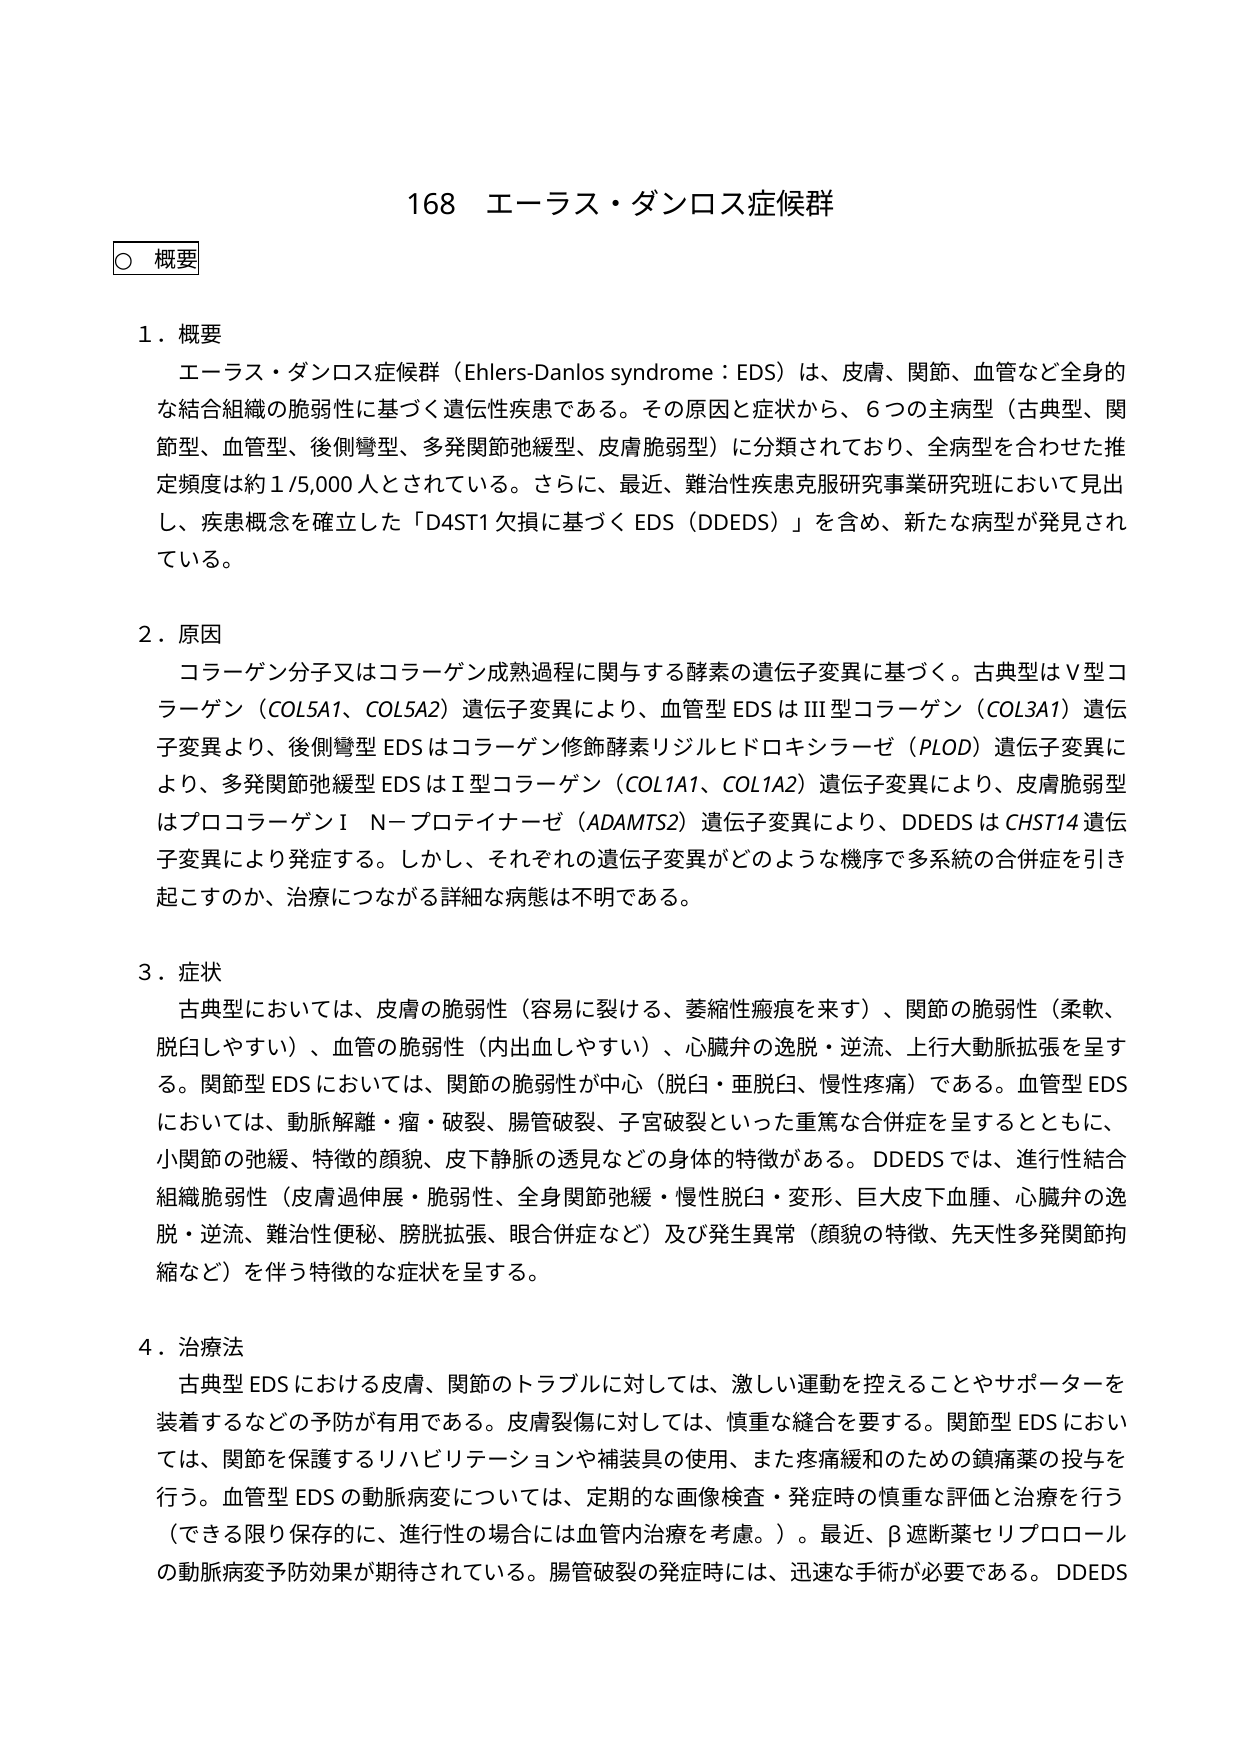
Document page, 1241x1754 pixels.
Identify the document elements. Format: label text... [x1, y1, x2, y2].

text １．概要 [134, 314, 1128, 352]
text ２．原因 [134, 614, 1128, 652]
text ４．治療法 [134, 1327, 1128, 1364]
text ○ 概要 [112, 239, 1128, 277]
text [156, 1364, 1128, 1589]
text コラーゲン分子又はコラーゲン成熟過程に関与する酵素の遺伝子変異に基づく。古典型はV型コラーゲン（COL5A1、COL5A2）遺伝子変異により、血管型EDSはIII型コラーゲン（COL3A1）遺伝子変異より、後側彎型EDSはコラーゲン修飾酵素リジルヒドロキシラーゼ（PLOD）遺伝子変異により、多発関節弛緩型EDSはＩ型コラーゲン（COL1A1、COL1A2）遺伝子変異により、皮膚脆弱型はプロコラーゲンI N－プロテイナーゼ（ADAMTS2）遺伝子変異により、DDEDSはCHST14遺伝子変異により発症する。しかし、それぞれの遺伝子変異がどのような機序で多系統の合併症を引き起こすのか、治療につながる詳細な病態は不明である。 [156, 652, 1128, 914]
text 168 エーラス・ダンロス症候群 [112, 164, 1128, 239]
text ３．症状 [134, 952, 1128, 989]
text 古典型においては、皮膚の脆弱性（容易に裂ける、萎縮性瘢痕を来す）、関節の脆弱性（柔軟、脱臼しやすい）、血管の脆弱性（内出血しやすい）、心臓弁の逸脱・逆流、上行大動脈拡張を呈する。関節型EDSにおいては、関節の脆弱性が中心（脱臼・亜脱臼、慢性疼痛）である。血管型EDSにおいては、動脈解離・瘤・破裂、腸管破裂、子宮破裂といった重篤な合併症を呈するとともに、小関節の弛緩、特徴的顔貌、皮下静脈の透見などの身体的特徴がある。DDEDSでは、進行性結合組織脆弱性（皮膚過伸展・脆弱性、全身関節弛緩・慢性脱臼・変形、巨大皮下血腫、心臓弁の逸脱・逆流、難治性便秘、膀胱拡張、眼合併症など）及び発生異常（顔貌の特徴、先天性多発関節拘縮など）を伴う特徴的な症状を呈する。 [156, 989, 1128, 1289]
text エーラス・ダンロス症候群（Ehlers-Danlos syndrome：EDS）は、皮膚、関節、血管など全身的な結合組織の脆弱性に基づく遺伝性疾患である。その原因と症状から、６つの主病型（古典型、関節型、血管型、後側彎型、多発関節弛緩型、皮膚脆弱型）に分類されており、全病型を合わせた推定頻度は約１/5,000人とされている。さらに、最近、難治性疾患克服研究事業研究班において見出し、疾患概念を確立した「D4ST1欠損に基づくEDS（DDEDS）」を含め、新たな病型が発見されている。 [156, 352, 1128, 577]
